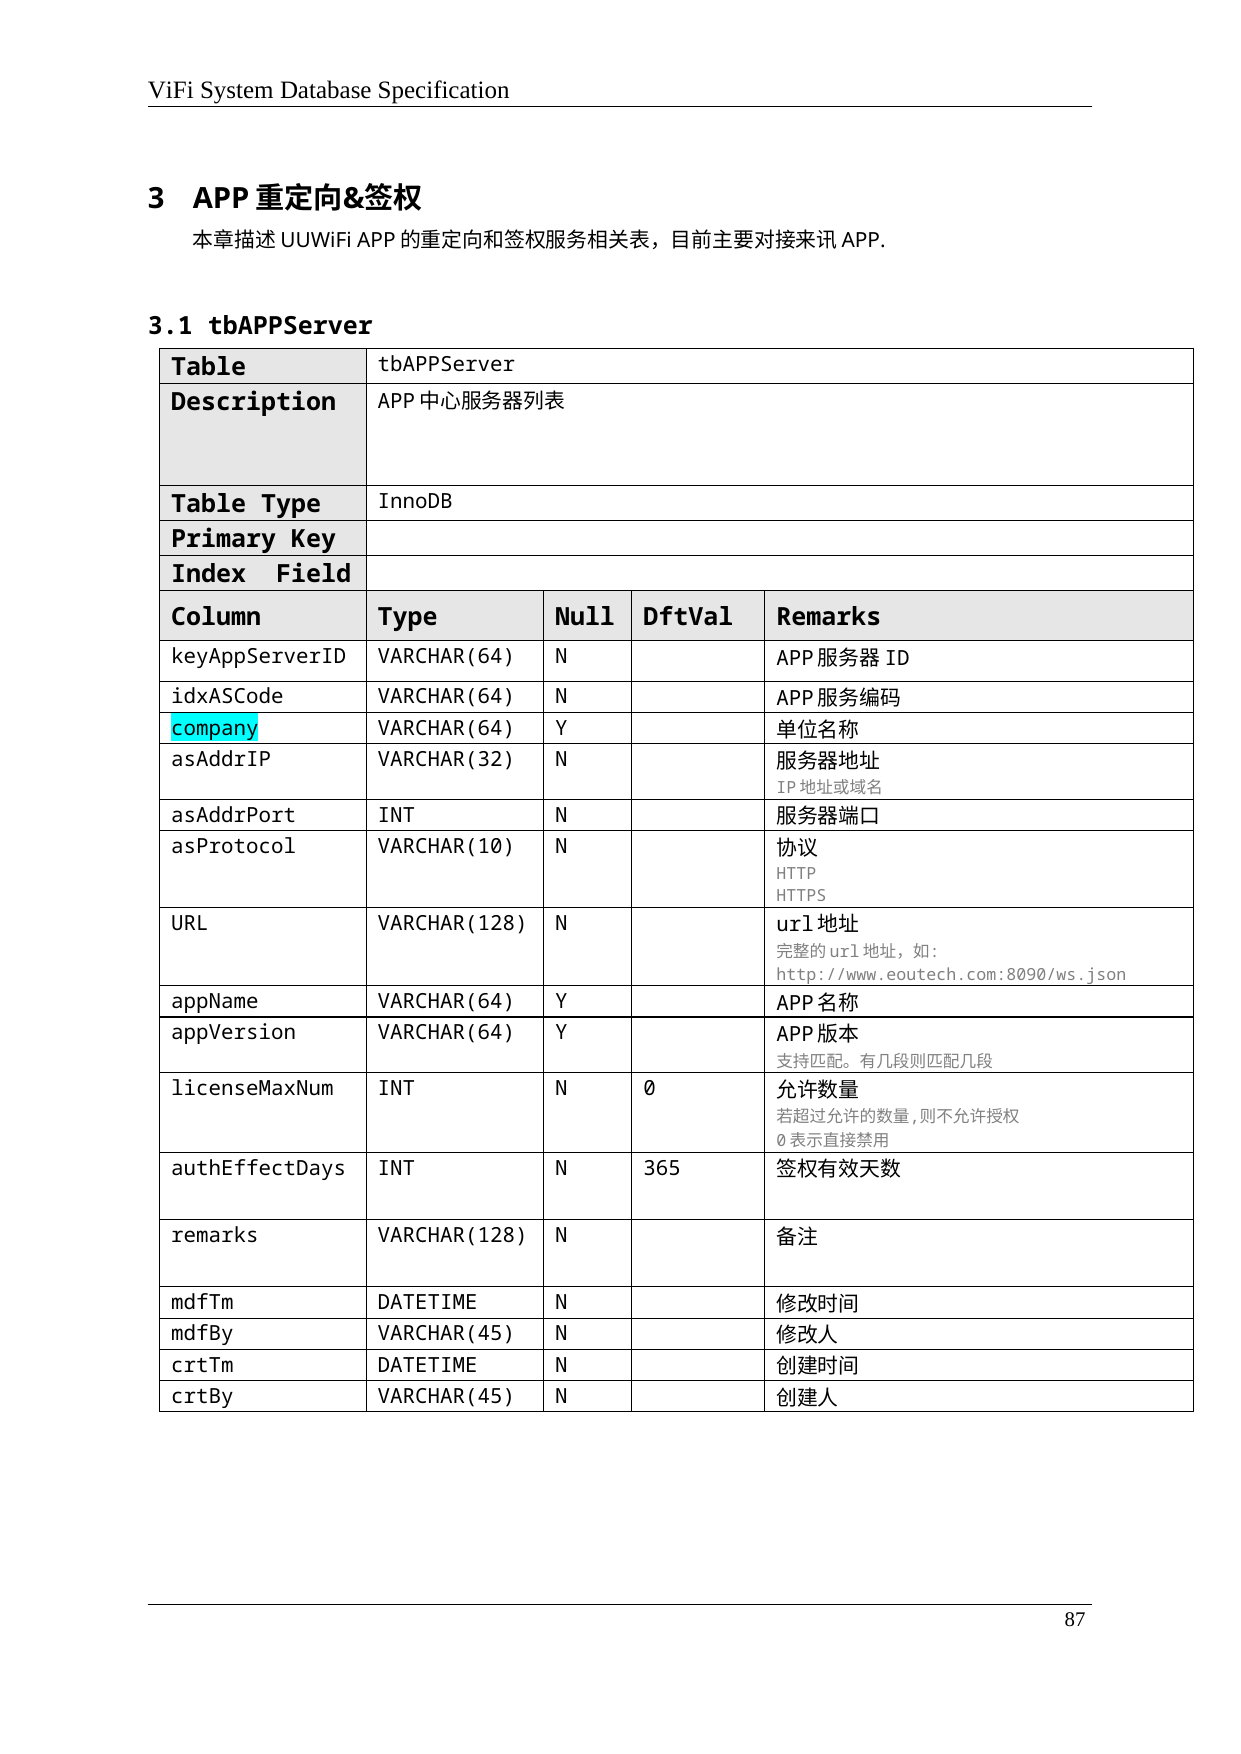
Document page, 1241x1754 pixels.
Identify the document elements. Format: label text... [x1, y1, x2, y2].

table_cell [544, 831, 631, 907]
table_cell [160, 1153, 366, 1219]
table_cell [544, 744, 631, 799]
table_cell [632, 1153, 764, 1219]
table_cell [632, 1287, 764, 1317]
subtitle tbAPPServer [148, 307, 1092, 341]
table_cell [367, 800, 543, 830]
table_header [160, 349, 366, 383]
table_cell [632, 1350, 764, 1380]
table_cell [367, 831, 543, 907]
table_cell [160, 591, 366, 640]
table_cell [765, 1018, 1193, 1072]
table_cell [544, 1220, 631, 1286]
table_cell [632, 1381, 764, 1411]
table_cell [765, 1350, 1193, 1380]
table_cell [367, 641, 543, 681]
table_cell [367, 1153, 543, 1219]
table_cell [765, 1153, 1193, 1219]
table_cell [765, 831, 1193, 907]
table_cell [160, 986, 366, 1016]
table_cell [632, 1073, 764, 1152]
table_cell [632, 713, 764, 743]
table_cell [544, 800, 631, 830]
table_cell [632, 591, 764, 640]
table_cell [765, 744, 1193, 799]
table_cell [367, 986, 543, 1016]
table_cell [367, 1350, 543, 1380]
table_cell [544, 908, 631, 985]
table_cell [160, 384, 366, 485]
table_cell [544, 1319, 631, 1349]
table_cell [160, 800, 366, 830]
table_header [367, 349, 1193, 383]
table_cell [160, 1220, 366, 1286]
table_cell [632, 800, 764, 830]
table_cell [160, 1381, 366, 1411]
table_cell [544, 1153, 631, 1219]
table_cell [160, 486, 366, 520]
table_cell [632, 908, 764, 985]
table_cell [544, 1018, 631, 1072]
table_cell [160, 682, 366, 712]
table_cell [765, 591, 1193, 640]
subtitle APP重定向&签权 [148, 175, 1092, 217]
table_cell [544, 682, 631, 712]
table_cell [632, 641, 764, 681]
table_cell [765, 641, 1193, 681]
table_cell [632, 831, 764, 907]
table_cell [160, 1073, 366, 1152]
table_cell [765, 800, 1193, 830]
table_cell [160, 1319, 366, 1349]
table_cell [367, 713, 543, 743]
text 本章描述UUWiFi APP的重定向和签权服务相关表，目前主要对接来讯APP. [193, 224, 1092, 254]
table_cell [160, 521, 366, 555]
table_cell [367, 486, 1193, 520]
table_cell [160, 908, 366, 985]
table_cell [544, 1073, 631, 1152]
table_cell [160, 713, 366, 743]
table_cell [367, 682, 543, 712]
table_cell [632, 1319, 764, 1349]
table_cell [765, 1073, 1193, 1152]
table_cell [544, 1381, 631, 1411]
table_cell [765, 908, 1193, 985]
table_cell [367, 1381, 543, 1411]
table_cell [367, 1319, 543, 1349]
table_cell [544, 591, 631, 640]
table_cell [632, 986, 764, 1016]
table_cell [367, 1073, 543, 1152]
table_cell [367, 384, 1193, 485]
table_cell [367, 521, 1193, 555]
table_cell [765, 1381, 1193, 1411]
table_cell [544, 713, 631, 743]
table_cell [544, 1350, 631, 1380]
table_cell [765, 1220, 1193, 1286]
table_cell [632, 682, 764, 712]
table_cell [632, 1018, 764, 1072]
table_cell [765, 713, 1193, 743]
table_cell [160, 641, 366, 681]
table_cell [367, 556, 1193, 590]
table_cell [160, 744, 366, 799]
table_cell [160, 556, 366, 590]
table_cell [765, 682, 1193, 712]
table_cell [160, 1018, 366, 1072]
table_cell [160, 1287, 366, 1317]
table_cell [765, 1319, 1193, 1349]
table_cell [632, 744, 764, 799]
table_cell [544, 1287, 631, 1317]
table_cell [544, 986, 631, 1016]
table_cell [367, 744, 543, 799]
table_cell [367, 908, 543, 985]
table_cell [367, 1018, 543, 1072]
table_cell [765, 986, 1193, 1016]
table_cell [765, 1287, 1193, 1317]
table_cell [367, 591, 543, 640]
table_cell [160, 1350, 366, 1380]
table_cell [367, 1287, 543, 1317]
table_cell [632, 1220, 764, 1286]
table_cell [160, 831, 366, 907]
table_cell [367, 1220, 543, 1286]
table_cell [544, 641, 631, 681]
